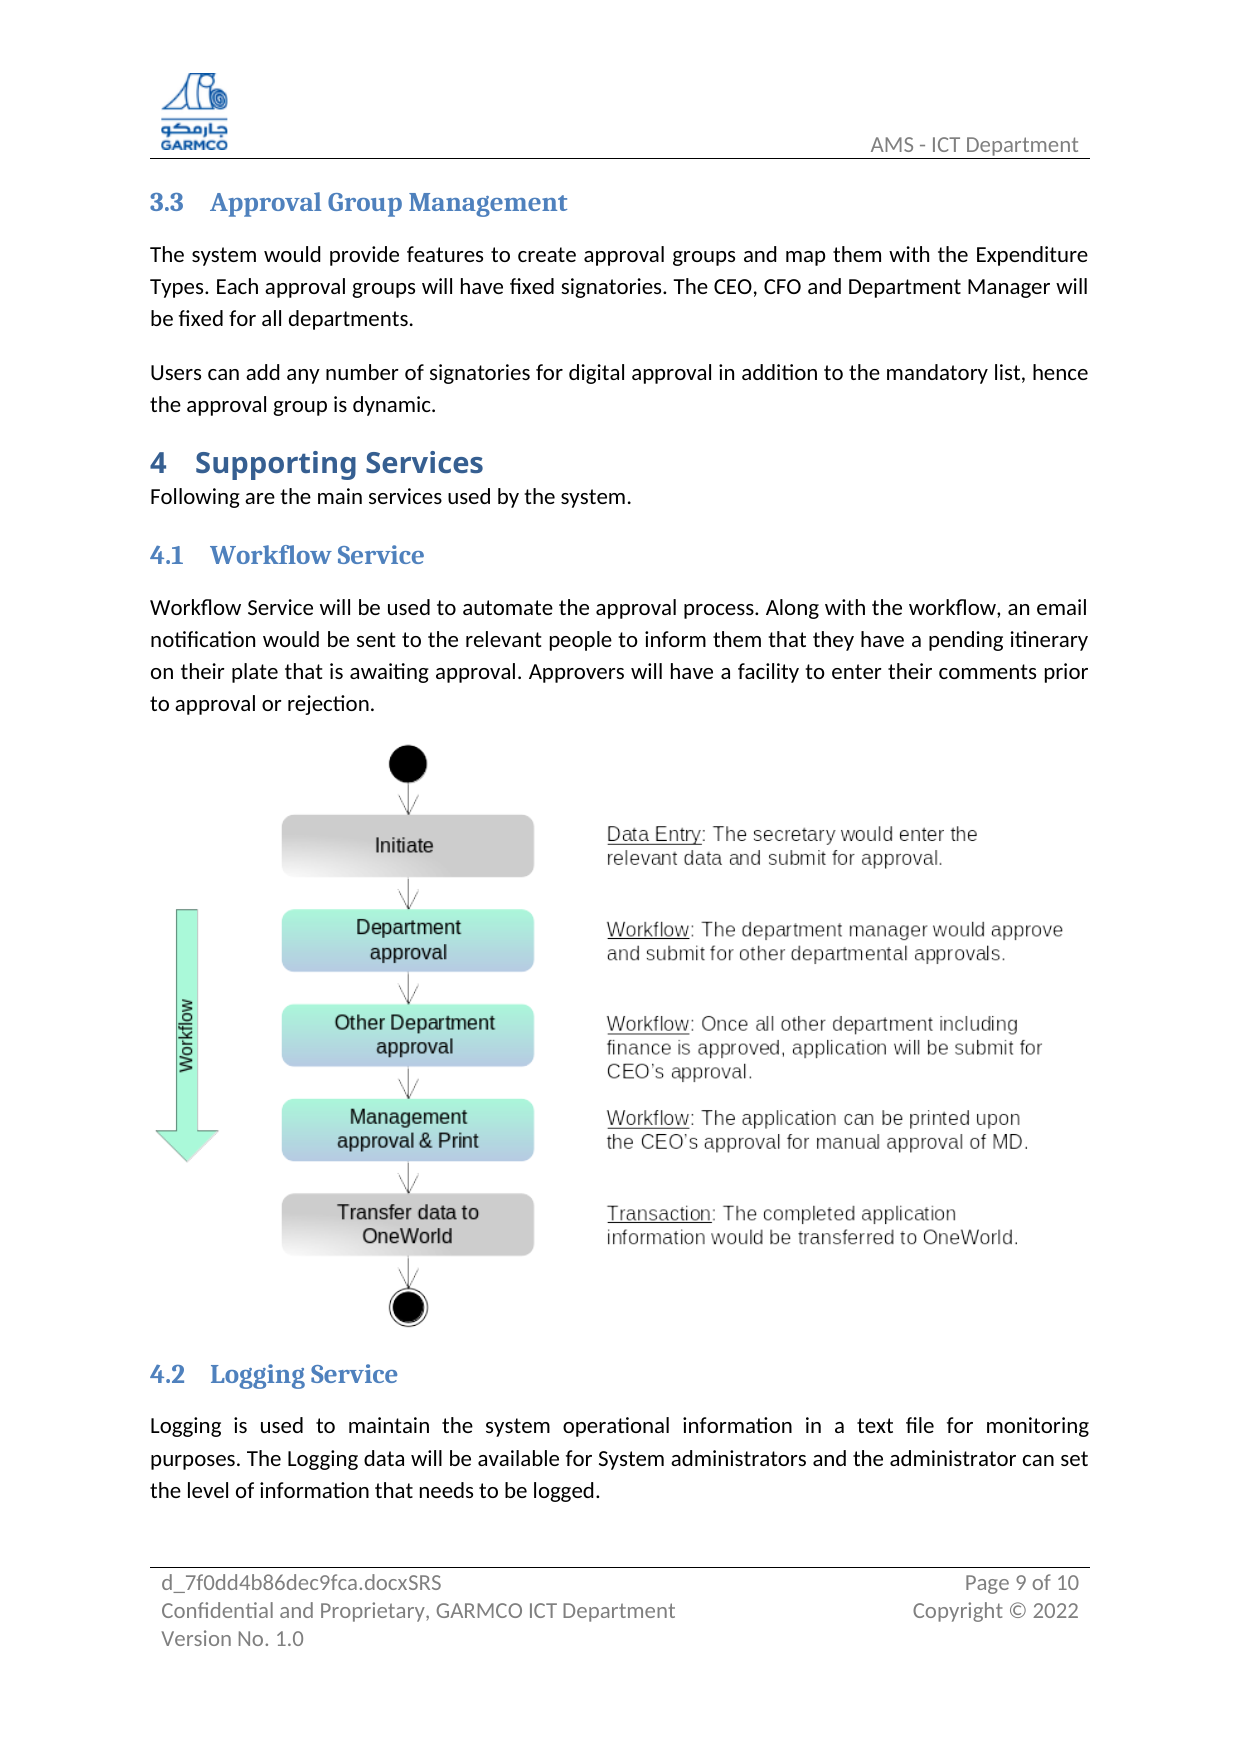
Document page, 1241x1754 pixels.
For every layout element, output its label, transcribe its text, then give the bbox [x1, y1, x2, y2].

picture [161, 73, 228, 150]
text Logging is used to maintain the system operational information in a text file for monitoring purposes. The Logging data will be available for System administrators and the administrator can set the level of information that needs to be logged. [150, 1412, 1090, 1504]
text The system would provide features to create approval groups and map them with the Expenditure Types. Each approval groups will have fixed signatories. The CEO, CFO and Department Manager will be fixed for all departments. [150, 240, 1090, 333]
text Following are the main services used by the system. [150, 482, 1090, 511]
subtitle Supporting Services [150, 443, 1090, 482]
text Workflow Service will be used to automate the approval process. Along with the workflow, an email notification would be sent to the relevant people to inform them that they have a pending itinerary on their plate that is awaiting approval. Approvers will have a facility to enter their comments prior to approval or rejection. [150, 593, 1090, 717]
subtitle Approval Group Management [150, 187, 1090, 218]
text Users can add any number of signatories for digital approval in addition to the mandatory list, hence the approval group is dynamic. [150, 358, 1090, 418]
subtitle Workflow Service [150, 540, 1090, 571]
subtitle Logging Service [150, 1359, 1090, 1390]
